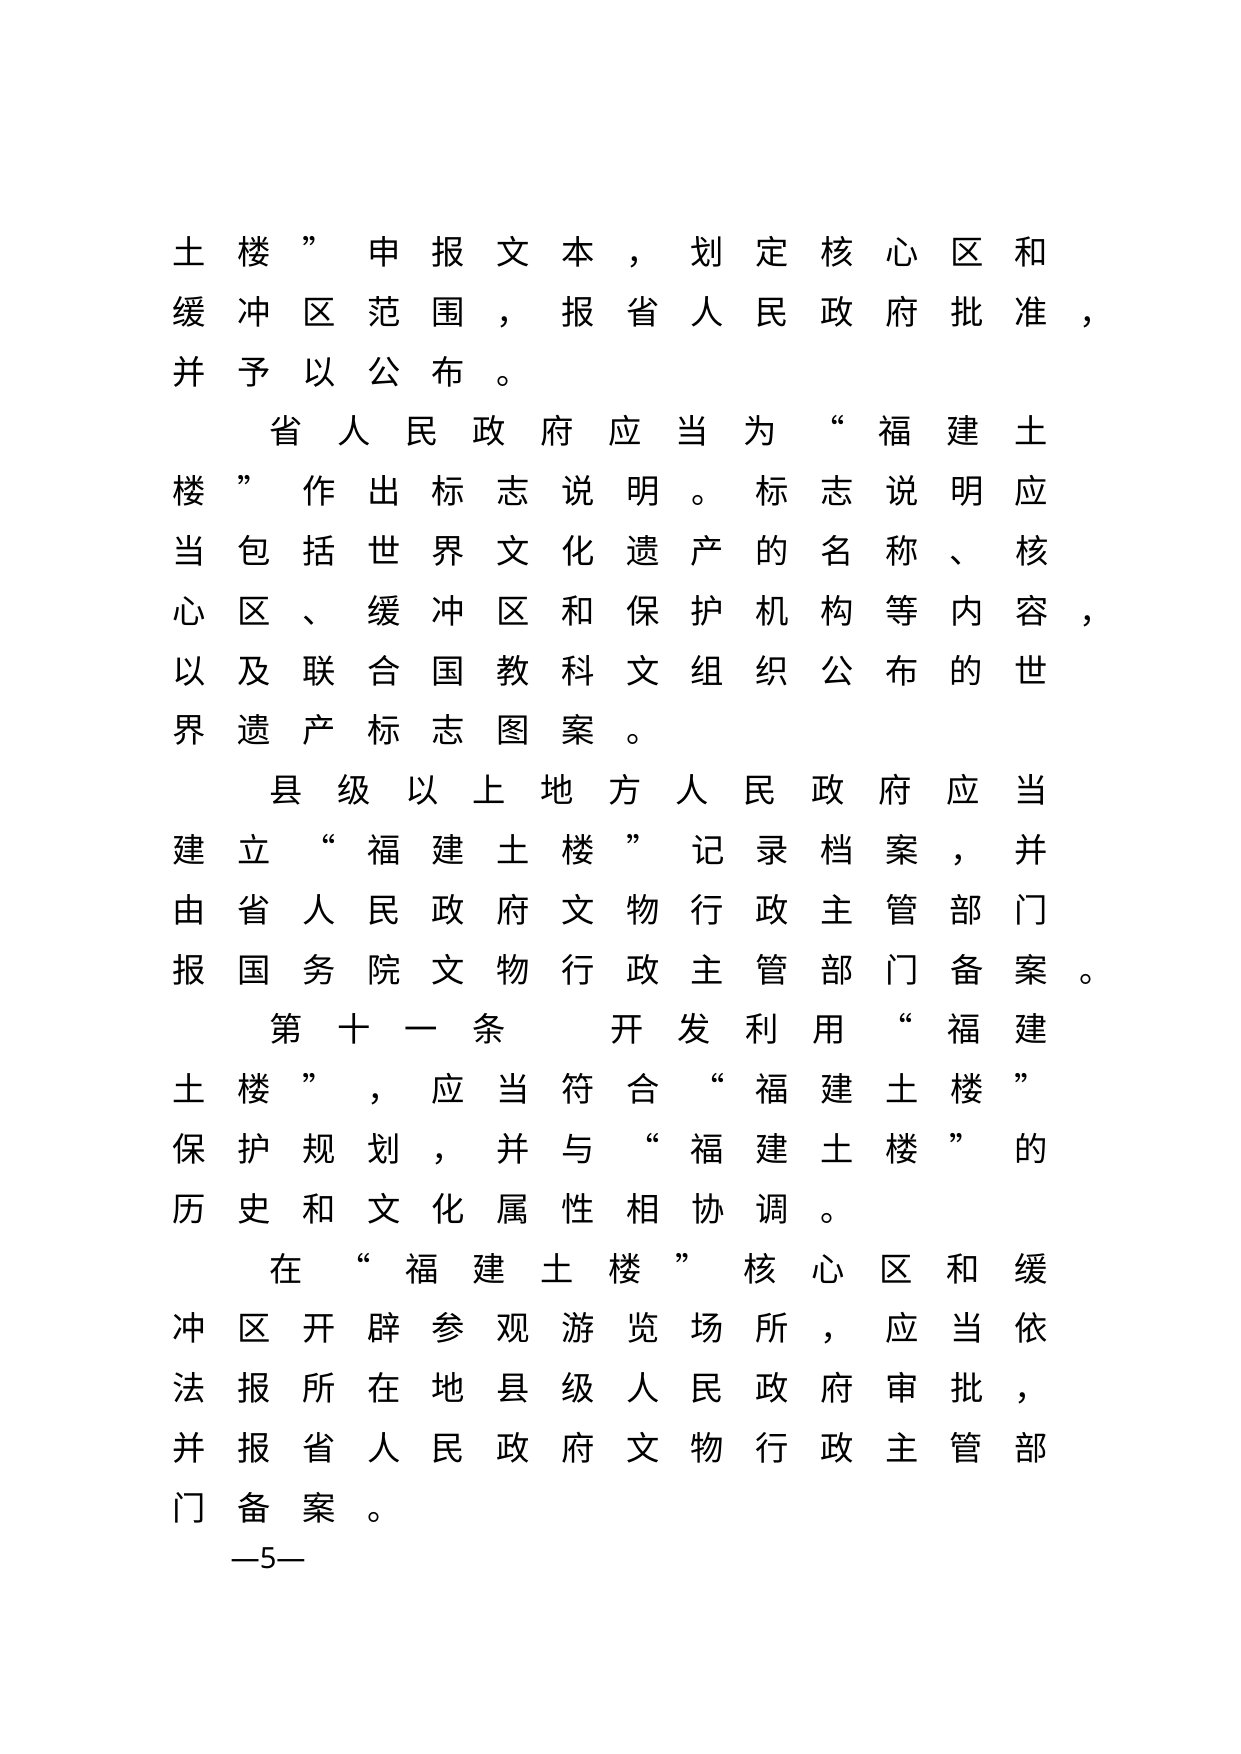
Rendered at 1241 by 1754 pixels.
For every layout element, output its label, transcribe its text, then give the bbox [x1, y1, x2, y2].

text 第十一条 开发利用“福建土楼”，应当符合“福建土楼”保护规划，并与“福建土楼”的历史和文化属性相协调。 [172, 997, 1079, 1237]
text 省人民政府应当为“福建土楼”作出标志说明。标志说明应当包括世界文化遗产的名称、核心区、缓冲区和保护机构等内容，以及联合国教科文组织公布的世界遗产标志图案。 [172, 399, 1079, 758]
text 县级以上地方人民政府应当建立“福建土楼”记录档案，并由省人民政府文物行政主管部门报国务院文物行政主管部门备案。 [172, 758, 1079, 997]
text 在“福建土楼”核心区和缓冲区开辟参观游览场所，应当依法报所在地县级人民政府审批，并报省人民政府文物行政主管部门备案。 [172, 1237, 1079, 1536]
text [172, 220, 1079, 399]
